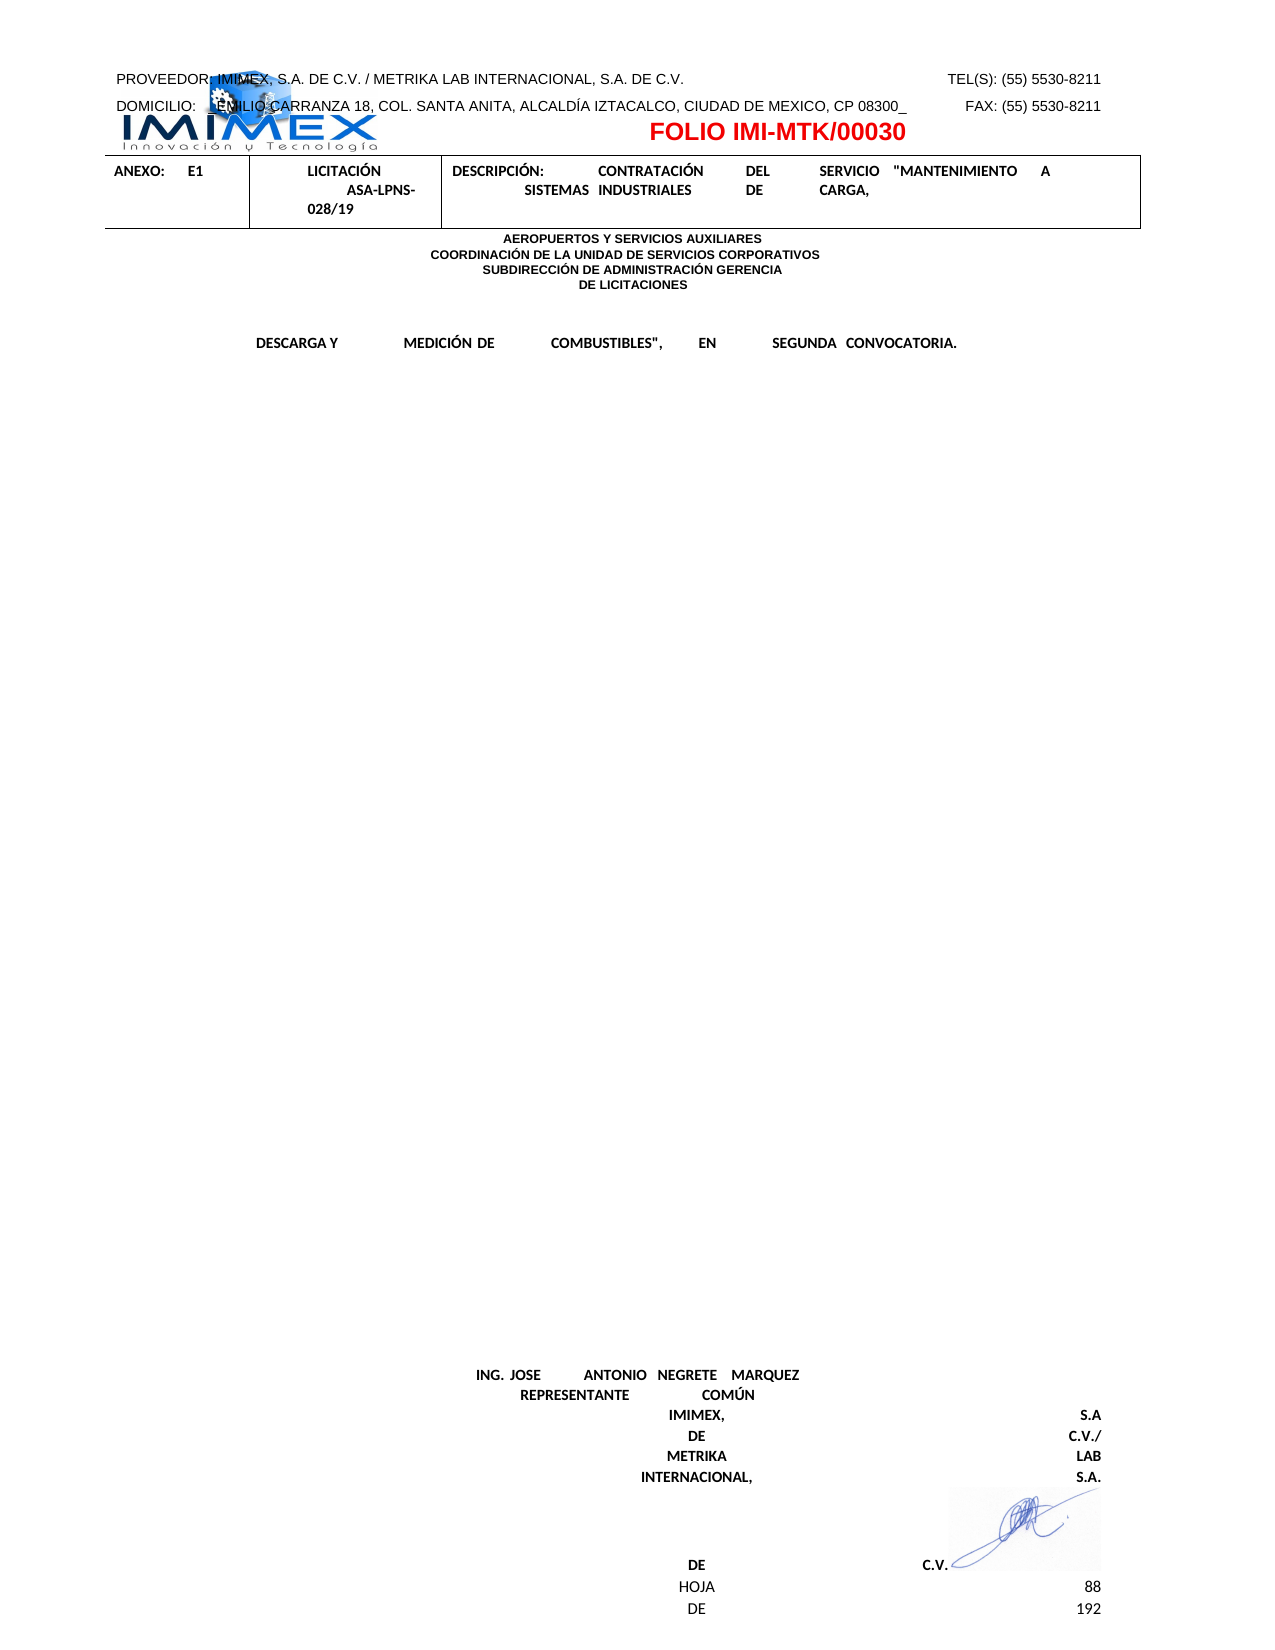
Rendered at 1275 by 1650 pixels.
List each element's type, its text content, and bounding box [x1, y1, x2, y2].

text COORDINACIÓN DE LA UNIDAD DE SERVICIOS CORPORATIVOS [430, 247, 956, 262]
text AEROPUERTOS Y SERVICIOS AUXILIARES [479, 229, 785, 246]
text SUBDIRECCIÓN DE ADMINISTRACIÓN GERENCIA DE LICITACIONES [479, 263, 785, 292]
picture [121, 70, 378, 152]
text DESCARGA Y MEDICIÓN DE COMBUSTIBLES", EN SEGUNDA CONVOCATORIA. [116, 333, 957, 352]
text AEROPUERTOS Y SERVICIOS AUXILIARES [479, 156, 785, 228]
picture [948, 1487, 1102, 1571]
subtitle FOLIO IMI-MTK/00030 [319, 117, 956, 146]
